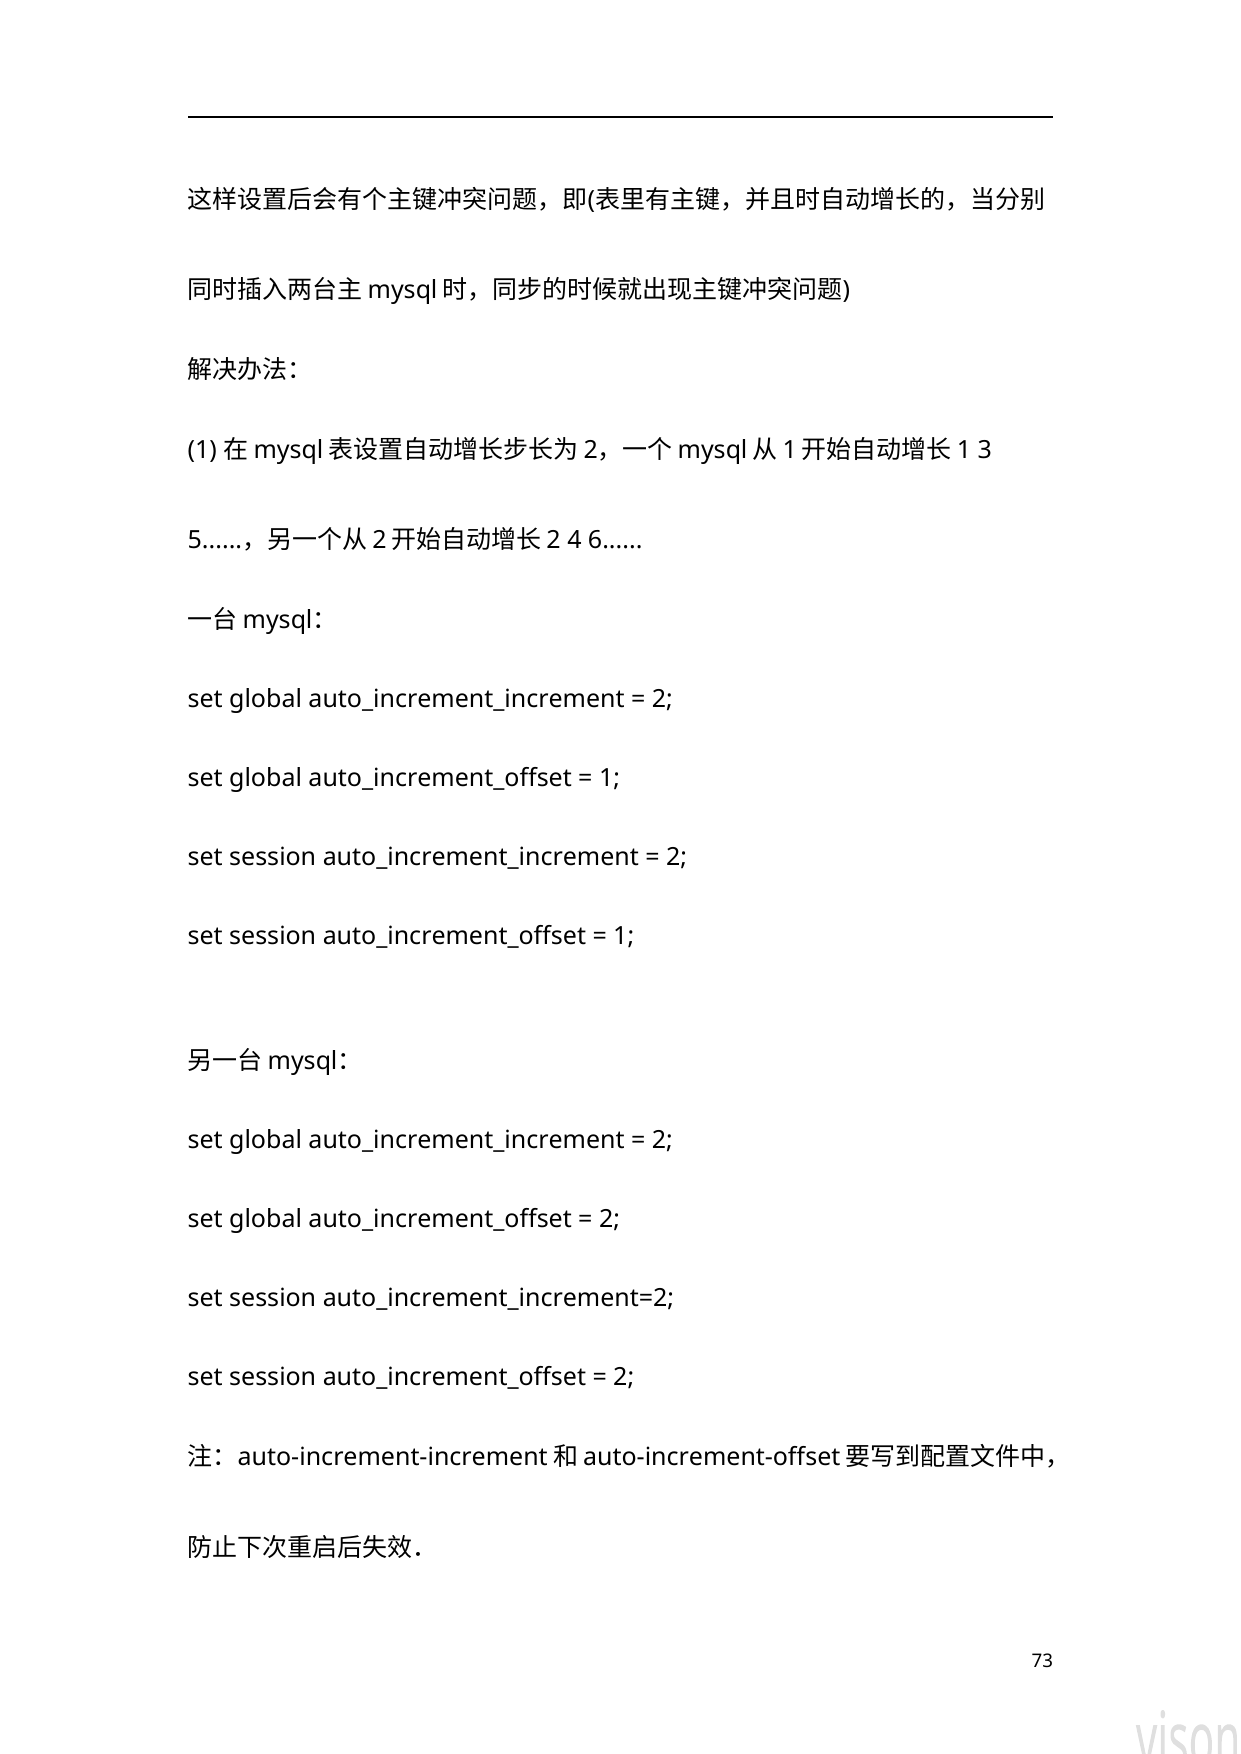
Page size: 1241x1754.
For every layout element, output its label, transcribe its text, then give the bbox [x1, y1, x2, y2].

text 这样设置后会有个主键冲突问题，即(表里有主键，并且时自动增长的，当分别同时插入两台主mysql时，同步的时候就出现主键冲突问题) [187, 164, 1053, 322]
text 解决办法： [187, 334, 1053, 402]
text 另一台mysql： [187, 1025, 1053, 1093]
text set session auto_increment_increment=2; [187, 1263, 1053, 1331]
text set global auto_increment_increment = 2; [187, 664, 1053, 732]
text set global auto_increment_increment = 2; [187, 1105, 1053, 1173]
text set session auto_increment_offset = 2; [187, 1342, 1053, 1410]
text 一台mysql： [187, 584, 1053, 652]
text set global auto_increment_offset = 2; [187, 1184, 1053, 1252]
text set session auto_increment_increment = 2; [187, 822, 1053, 890]
text set session auto_increment_offset = 1; [187, 901, 1053, 969]
text set global auto_increment_offset = 1; [187, 743, 1053, 811]
text (1) 在mysql表设置自动增长步长为2，一个mysql从1开始自动增长1 3 5......，另一个从2开始自动增长2 4 6...... [187, 414, 1053, 572]
text 注：auto-increment-increment和auto-increment-offset要写到配置文件中，防止下次重启后失效． [187, 1421, 1053, 1579]
